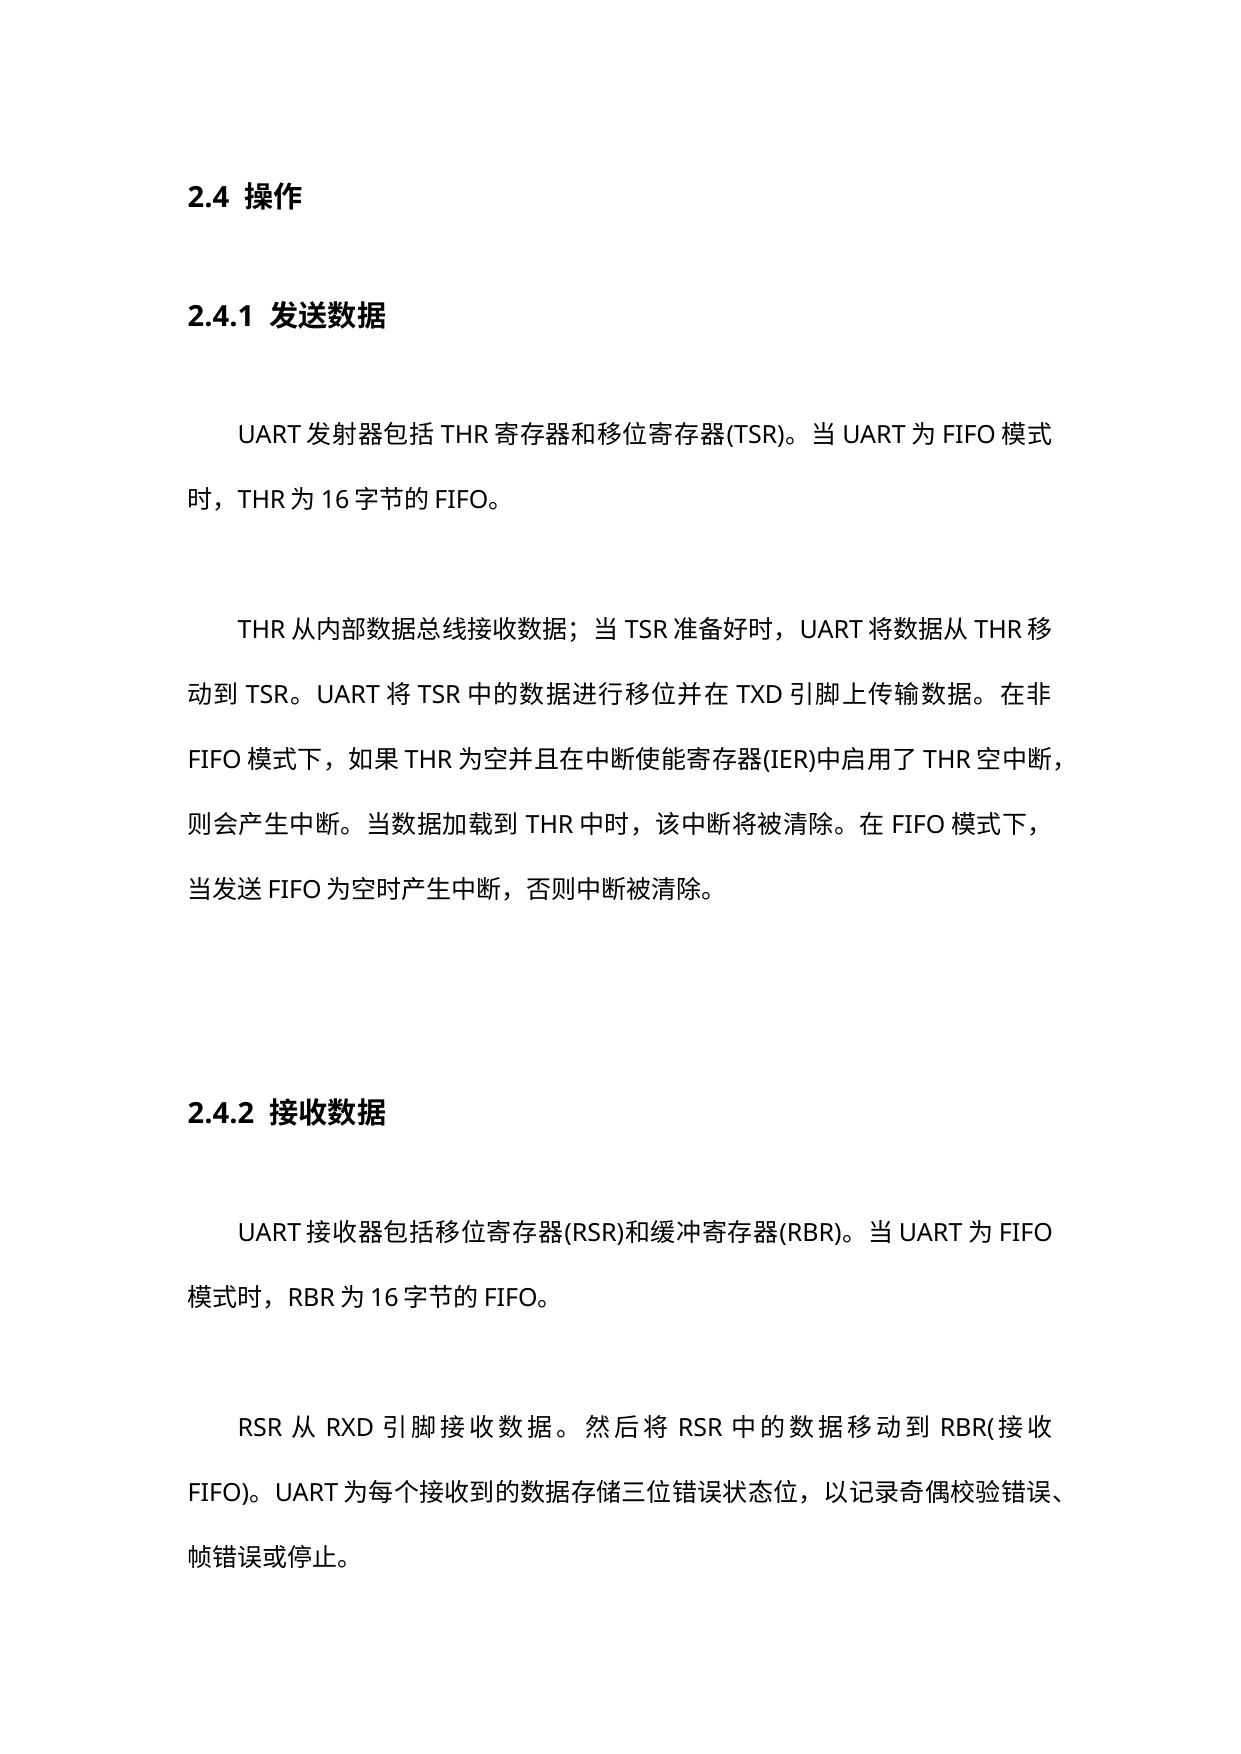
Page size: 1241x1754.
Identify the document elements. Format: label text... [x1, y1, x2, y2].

text THR从内部数据总线接收数据；当TSR准备好时，UART将数据从THR移动到TSR。UART将TSR中的数据进行移位并在TXD引脚上传输数据。在非FIFO模式下，如果THR为空并且在中断使能寄存器(IER)中启用了THR空中断，则会产生中断。当数据加载到THR中时，该中断将被清除。在FIFO模式下，当发送FIFO为空时产生中断，否则中断被清除。 [187, 595, 1053, 920]
subtitle 2.4 操作 [187, 162, 1053, 227]
subtitle 2.4.2 接收数据 [187, 1079, 1053, 1144]
subtitle 2.4.1 发送数据 [187, 281, 1053, 346]
text UART发射器包括THR寄存器和移位寄存器(TSR)。当UART为FIFO模式时，THR为16字节的FIFO。 [187, 400, 1053, 530]
text RSR从RXD引脚接收数据。然后将RSR中的数据移动到RBR(接收FIFO)。UART为每个接收到的数据存储三位错误状态位，以记录奇偶校验错误、帧错误或停止。 [187, 1393, 1053, 1588]
text UART接收器包括移位寄存器(RSR)和缓冲寄存器(RBR)。当UART为FIFO模式时，RBR为16字节的FIFO。 [187, 1198, 1053, 1328]
